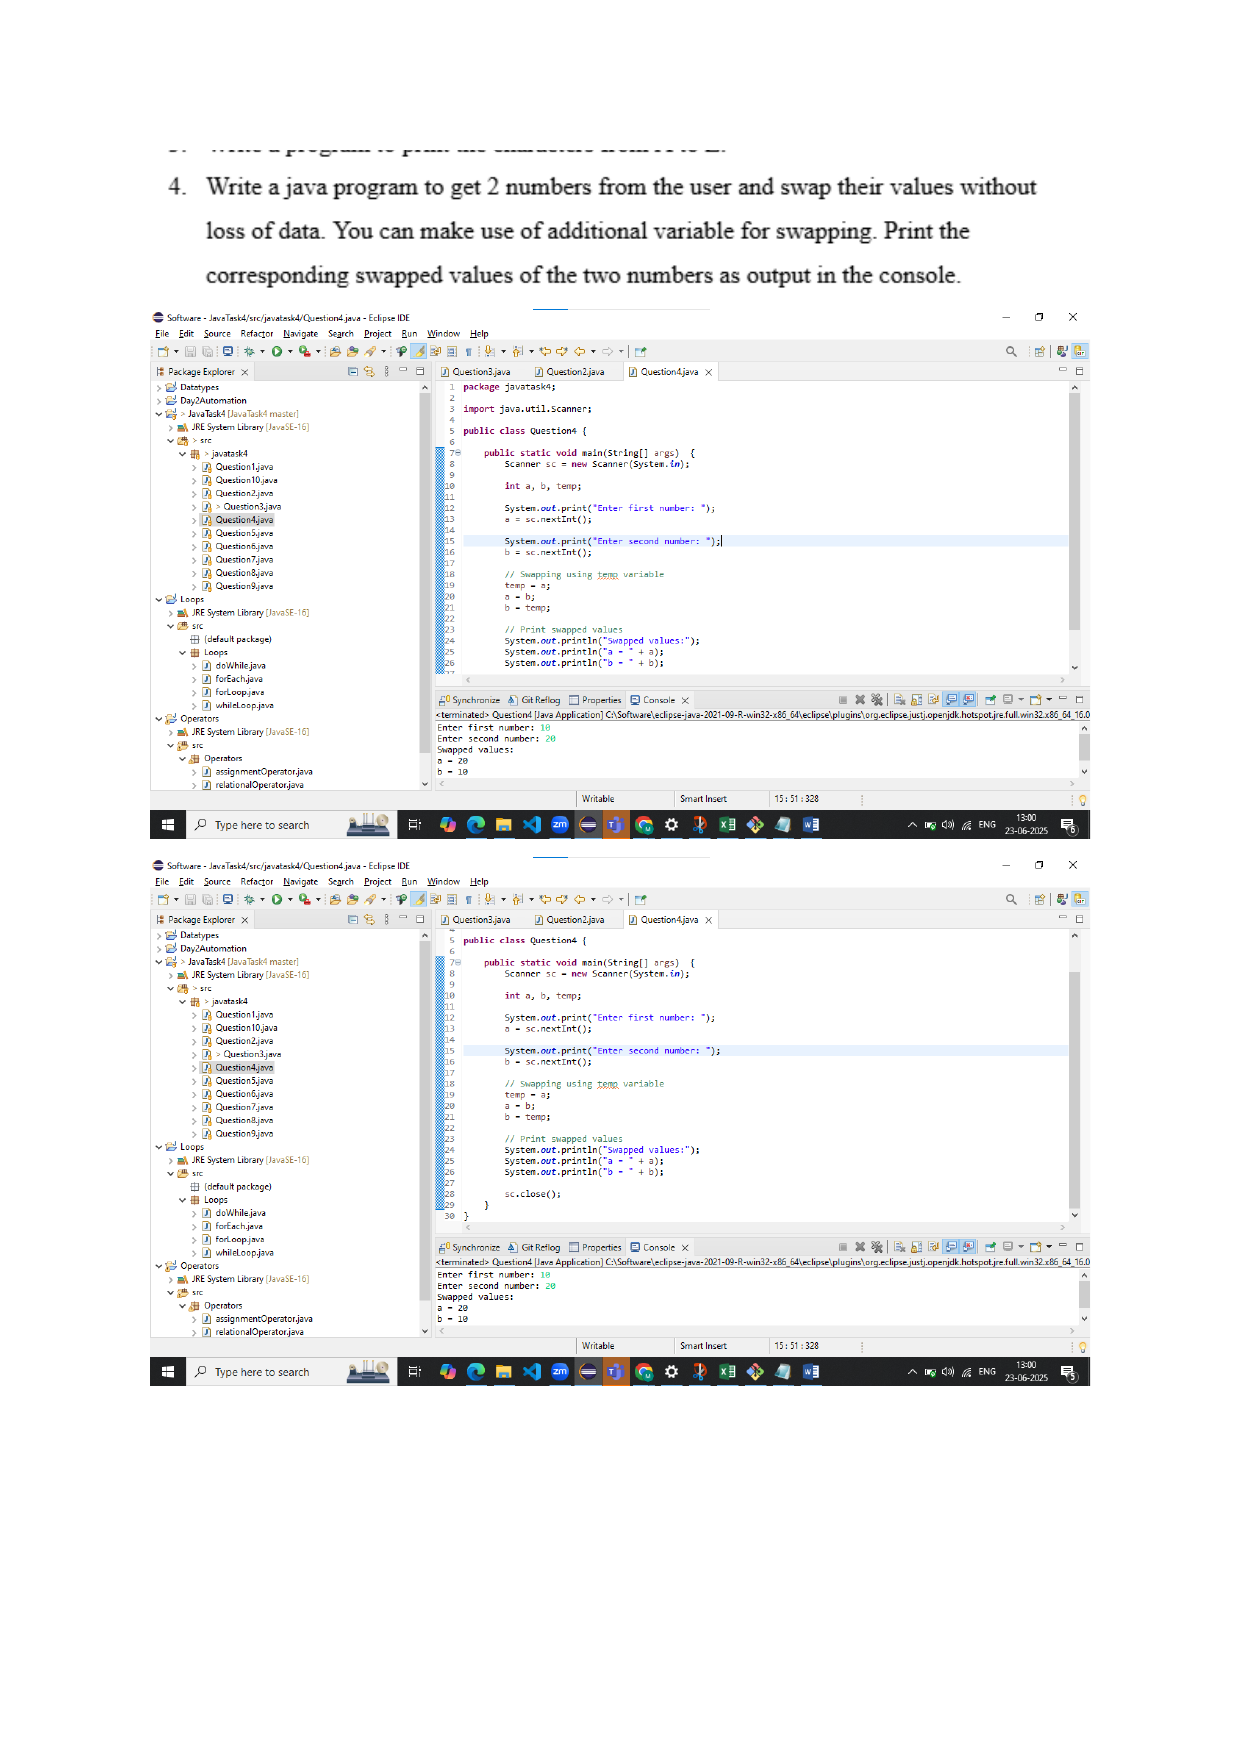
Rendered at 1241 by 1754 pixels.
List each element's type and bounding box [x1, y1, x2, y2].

picture [150, 150, 1038, 291]
picture [150, 857, 1091, 1386]
picture [150, 309, 1091, 839]
